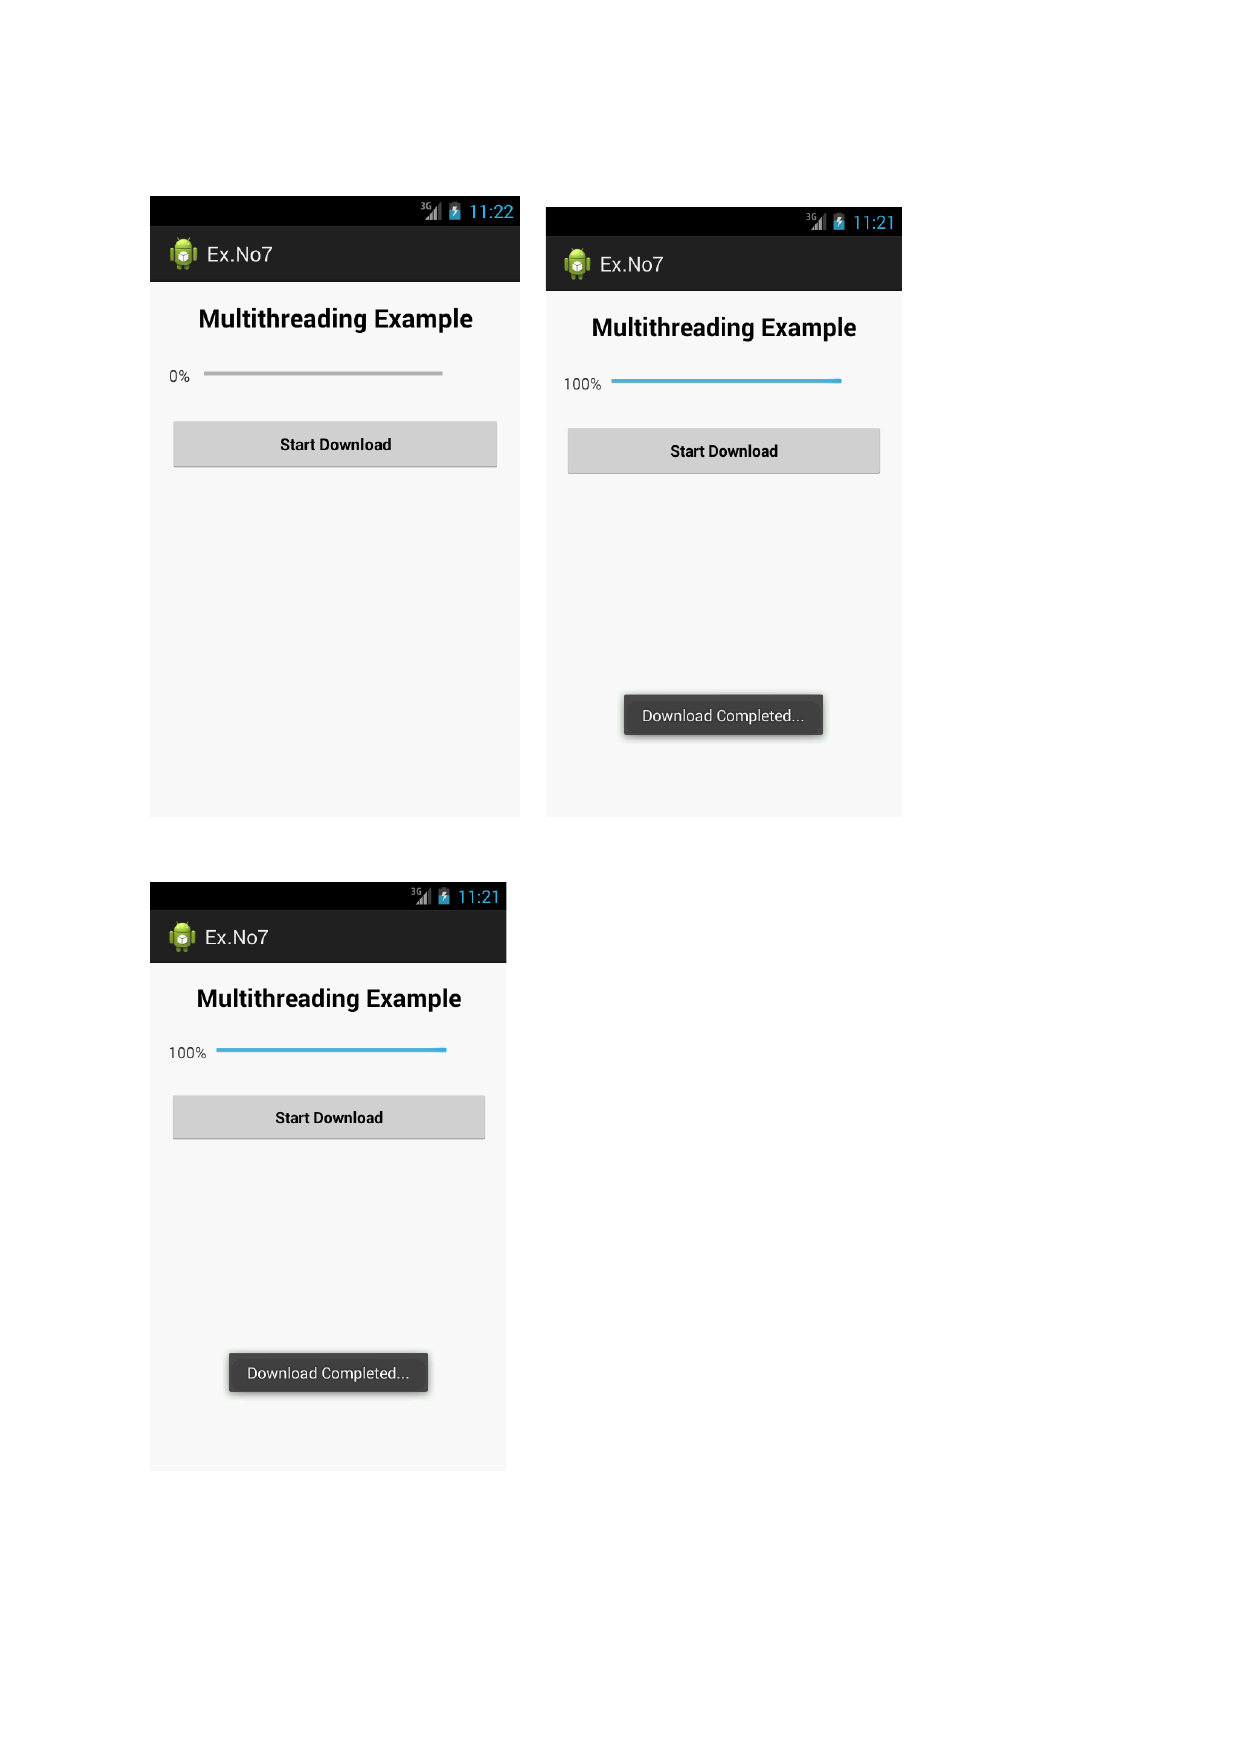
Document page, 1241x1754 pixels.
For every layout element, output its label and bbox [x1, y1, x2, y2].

picture [545, 207, 902, 817]
picture [150, 882, 507, 1471]
picture [150, 196, 520, 817]
